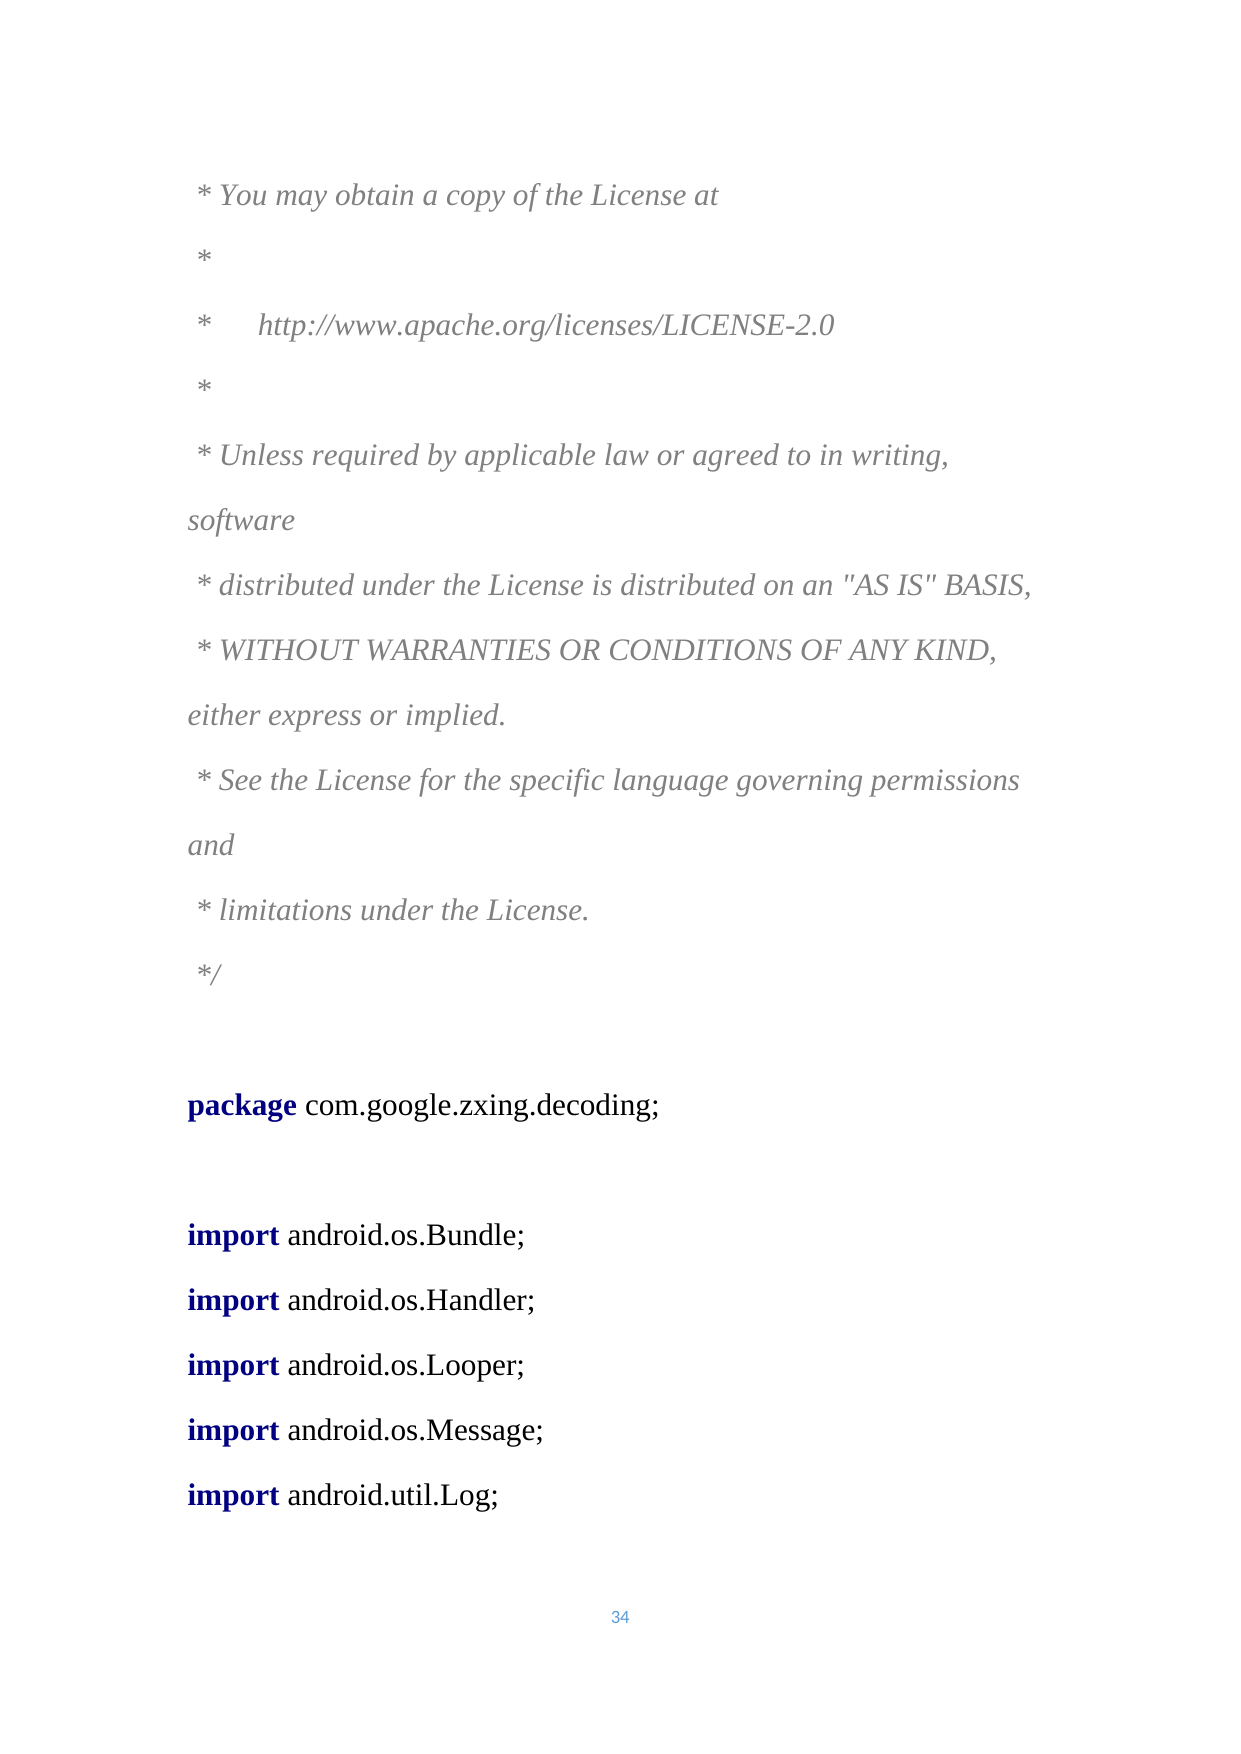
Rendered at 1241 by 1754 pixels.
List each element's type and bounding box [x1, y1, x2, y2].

text [187, 162, 1053, 1527]
